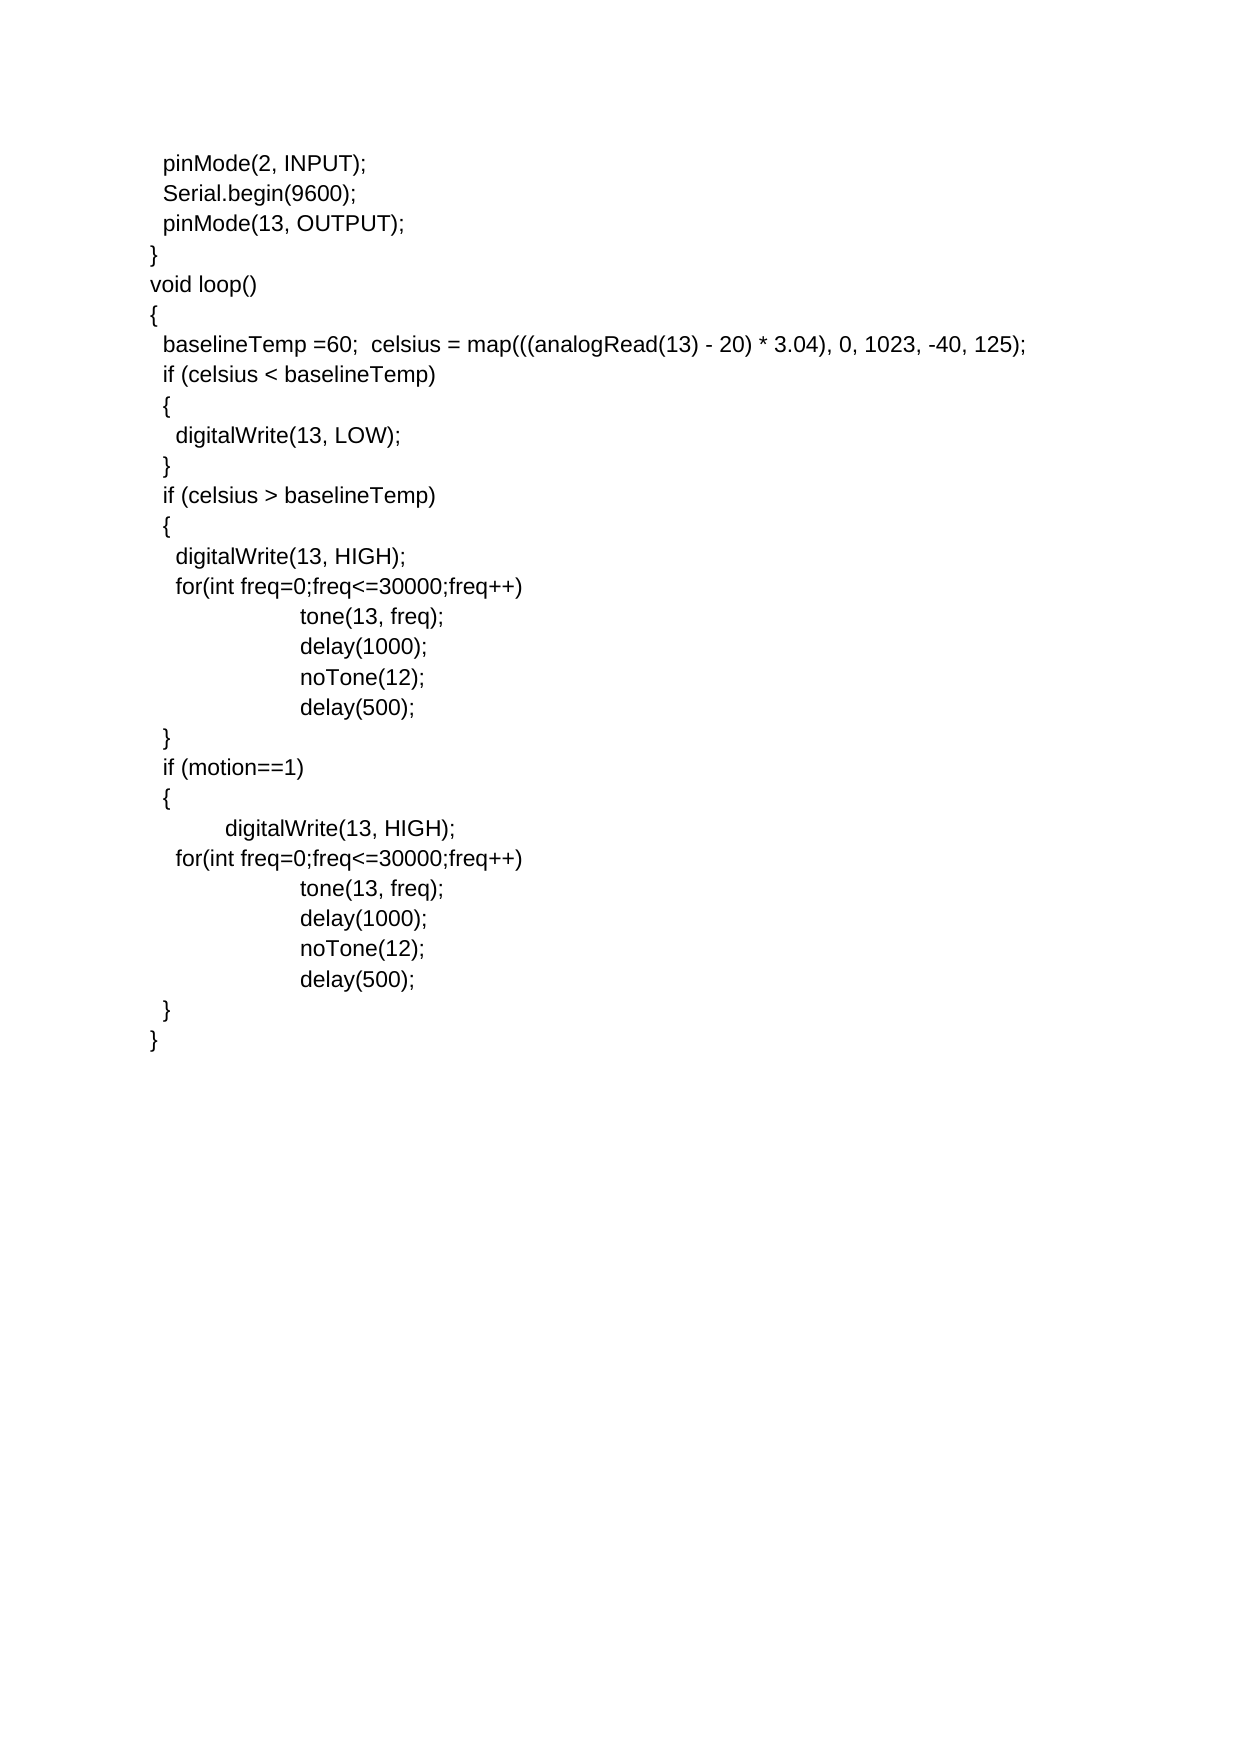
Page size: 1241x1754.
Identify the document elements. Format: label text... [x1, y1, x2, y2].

text delay(500); [150, 694, 1090, 720]
text } [150, 724, 1090, 750]
text Serial.begin(9600); [150, 180, 1090, 207]
text delay(1000); [150, 905, 1090, 932]
text pinMode(13, OUTPUT); [150, 210, 1090, 237]
text tone(13, freq); [150, 603, 1090, 629]
text { [150, 301, 1090, 327]
text { [150, 512, 1090, 539]
text void loop() [150, 271, 1090, 297]
text noTone(12); [150, 935, 1090, 962]
text digitalWrite(13, LOW); [150, 422, 1090, 448]
text delay(1000); [150, 633, 1090, 660]
text { [150, 392, 1090, 418]
text if (celsius > baselineTemp) [150, 482, 1090, 509]
text for(int freq=0;freq<=30000;freq++) [150, 573, 1090, 599]
text delay(500); [150, 966, 1090, 992]
text if (celsius < baselineTemp) [150, 361, 1090, 388]
text } [150, 996, 1090, 1022]
text for(int freq=0;freq<=30000;freq++) [150, 845, 1090, 871]
text pinMode(2, INPUT); [150, 150, 1090, 176]
text if (motion==1) [150, 754, 1090, 781]
text } [150, 241, 1090, 267]
text digitalWrite(13, HIGH); [150, 814, 1090, 841]
text { [150, 784, 1090, 811]
text noTone(12); [150, 663, 1090, 690]
text baselineTemp =60; celsius = map(((analogRead(13) - 20) * 3.04), 0, 1023, -40, 125); [150, 331, 1090, 358]
text } [150, 452, 1090, 478]
text } [150, 1026, 1090, 1052]
text tone(13, freq); [150, 875, 1090, 901]
text digitalWrite(13, HIGH); [150, 543, 1090, 569]
